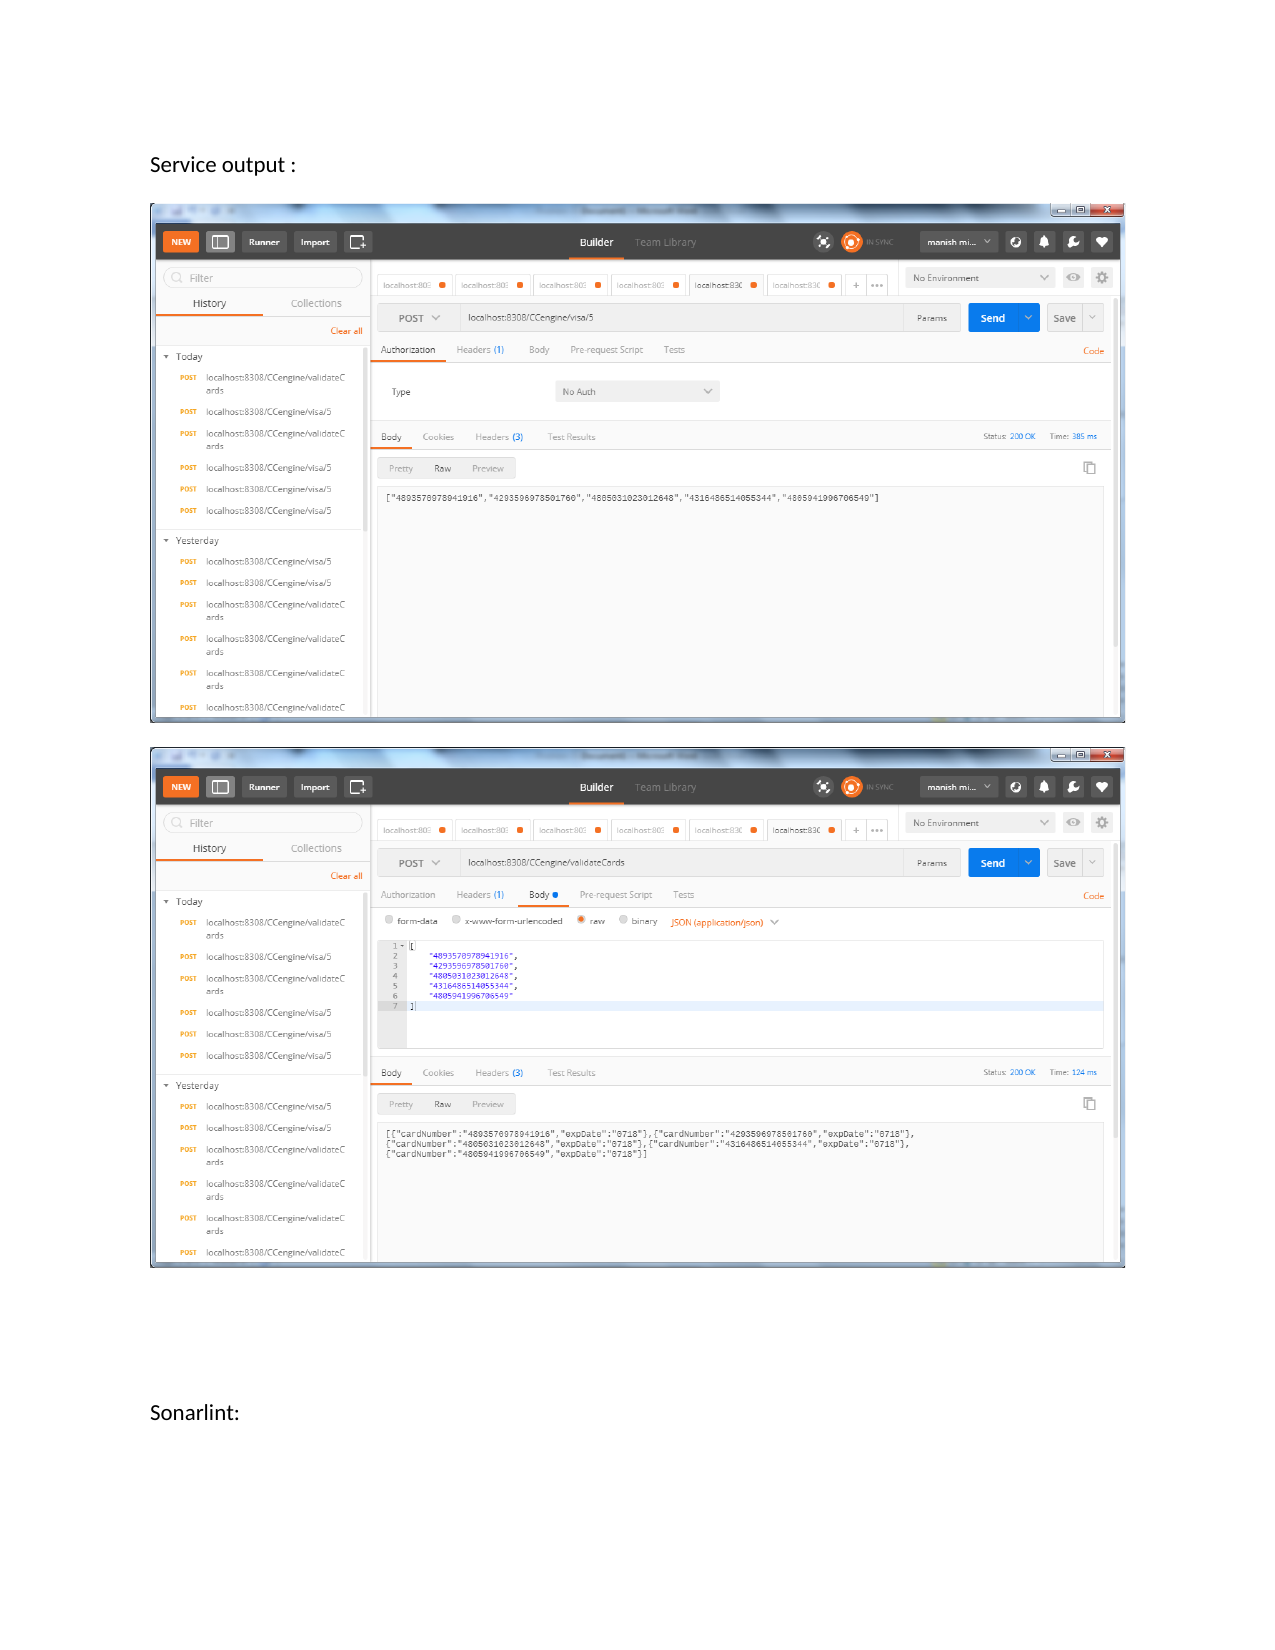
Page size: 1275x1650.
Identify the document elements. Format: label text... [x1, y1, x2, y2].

text Sonarlint: [150, 1398, 1125, 1426]
picture [150, 203, 1125, 723]
text Service output : [150, 150, 1125, 178]
picture [150, 747, 1125, 1268]
